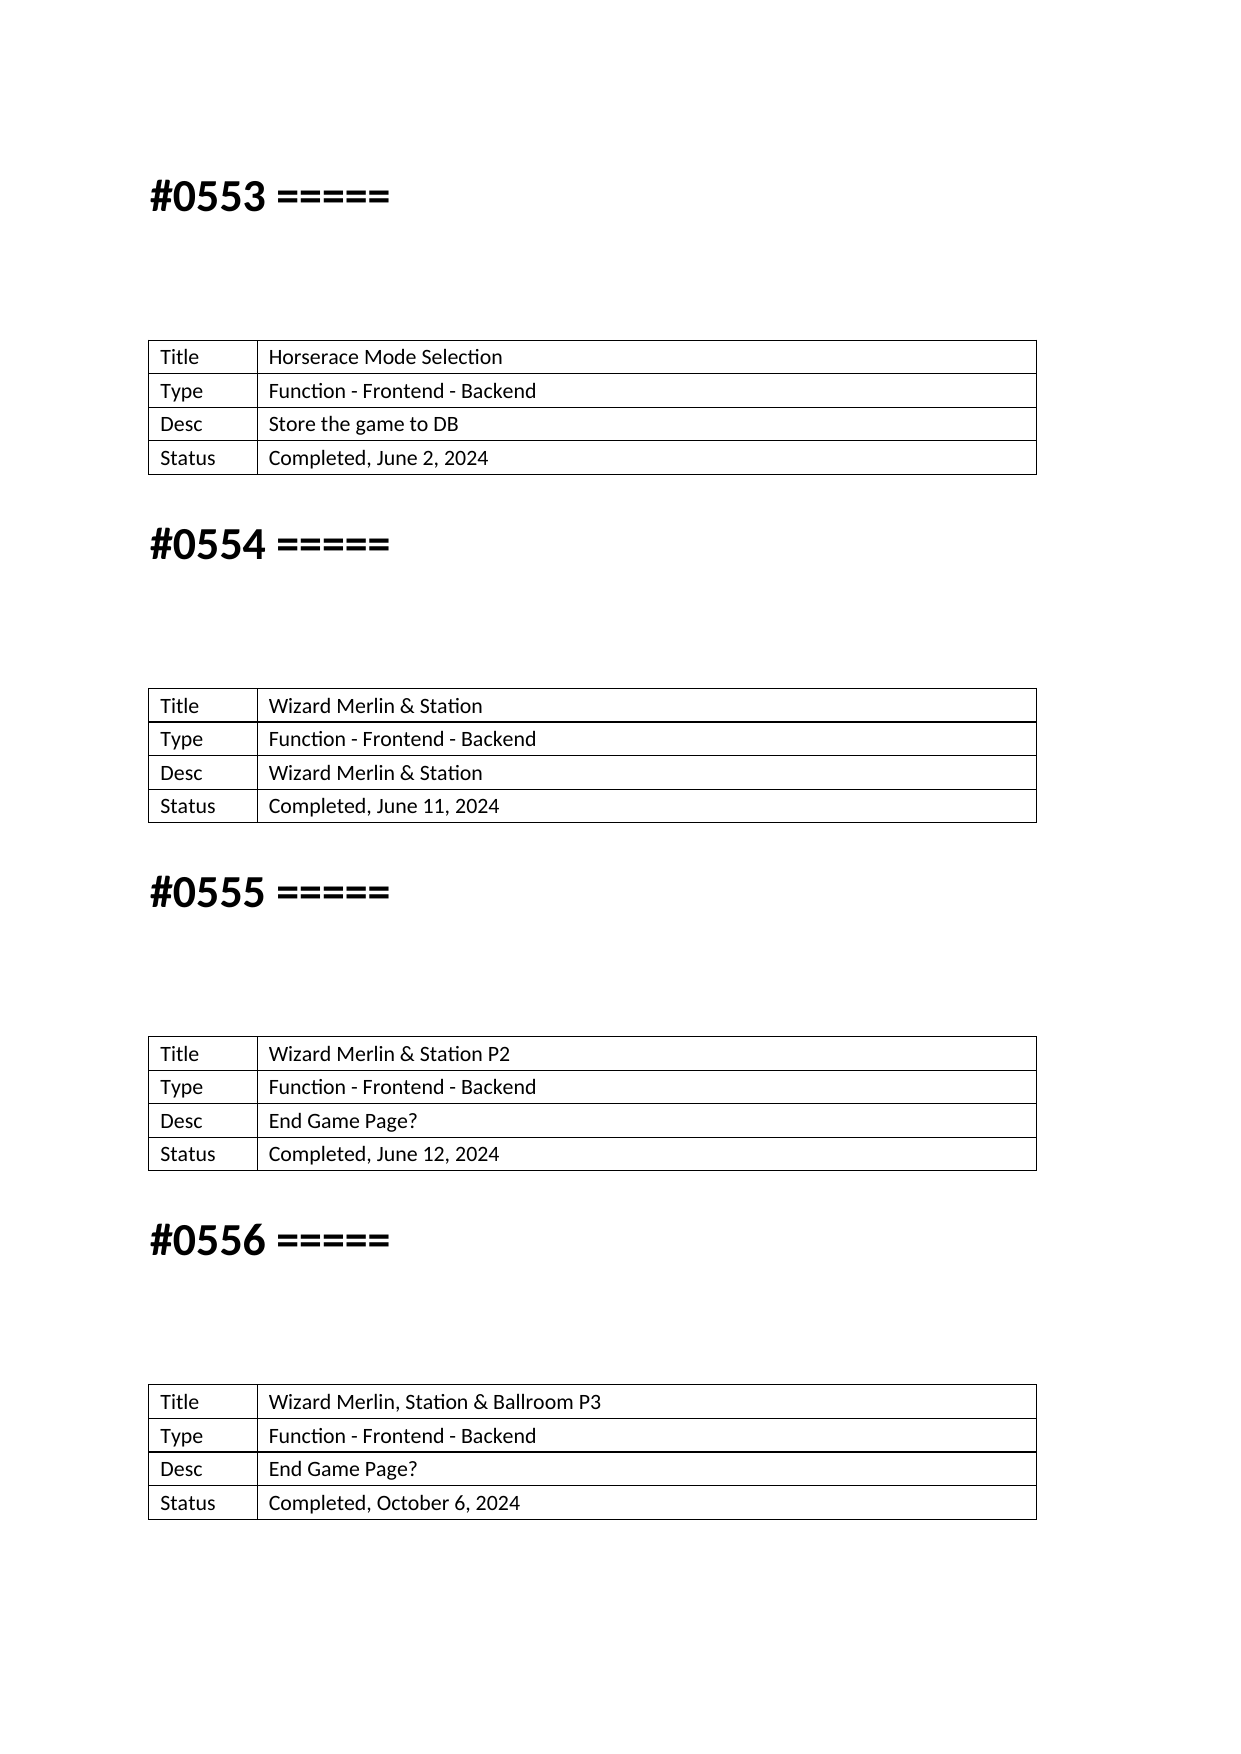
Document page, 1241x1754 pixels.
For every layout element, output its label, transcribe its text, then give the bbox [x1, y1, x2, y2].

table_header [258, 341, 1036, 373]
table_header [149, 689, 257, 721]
text #0553 ===== [150, 162, 1090, 227]
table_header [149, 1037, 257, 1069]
text #0556 ===== [150, 1207, 1090, 1272]
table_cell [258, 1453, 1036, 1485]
text #0555 ===== [150, 858, 1090, 923]
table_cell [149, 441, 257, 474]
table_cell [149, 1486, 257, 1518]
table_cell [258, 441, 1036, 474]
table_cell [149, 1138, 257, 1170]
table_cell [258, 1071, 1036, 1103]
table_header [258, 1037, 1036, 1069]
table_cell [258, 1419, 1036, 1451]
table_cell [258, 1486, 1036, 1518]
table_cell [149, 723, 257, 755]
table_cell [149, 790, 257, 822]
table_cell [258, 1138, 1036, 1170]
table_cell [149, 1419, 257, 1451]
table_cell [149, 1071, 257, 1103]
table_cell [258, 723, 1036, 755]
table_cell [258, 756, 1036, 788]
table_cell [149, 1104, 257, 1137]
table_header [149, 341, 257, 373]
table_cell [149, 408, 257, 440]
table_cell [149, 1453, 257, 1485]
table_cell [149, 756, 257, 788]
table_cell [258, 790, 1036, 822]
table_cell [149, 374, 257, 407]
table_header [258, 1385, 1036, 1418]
text #0554 ===== [150, 510, 1090, 575]
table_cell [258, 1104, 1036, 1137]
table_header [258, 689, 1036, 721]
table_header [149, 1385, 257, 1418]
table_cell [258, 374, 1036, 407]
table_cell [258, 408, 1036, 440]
